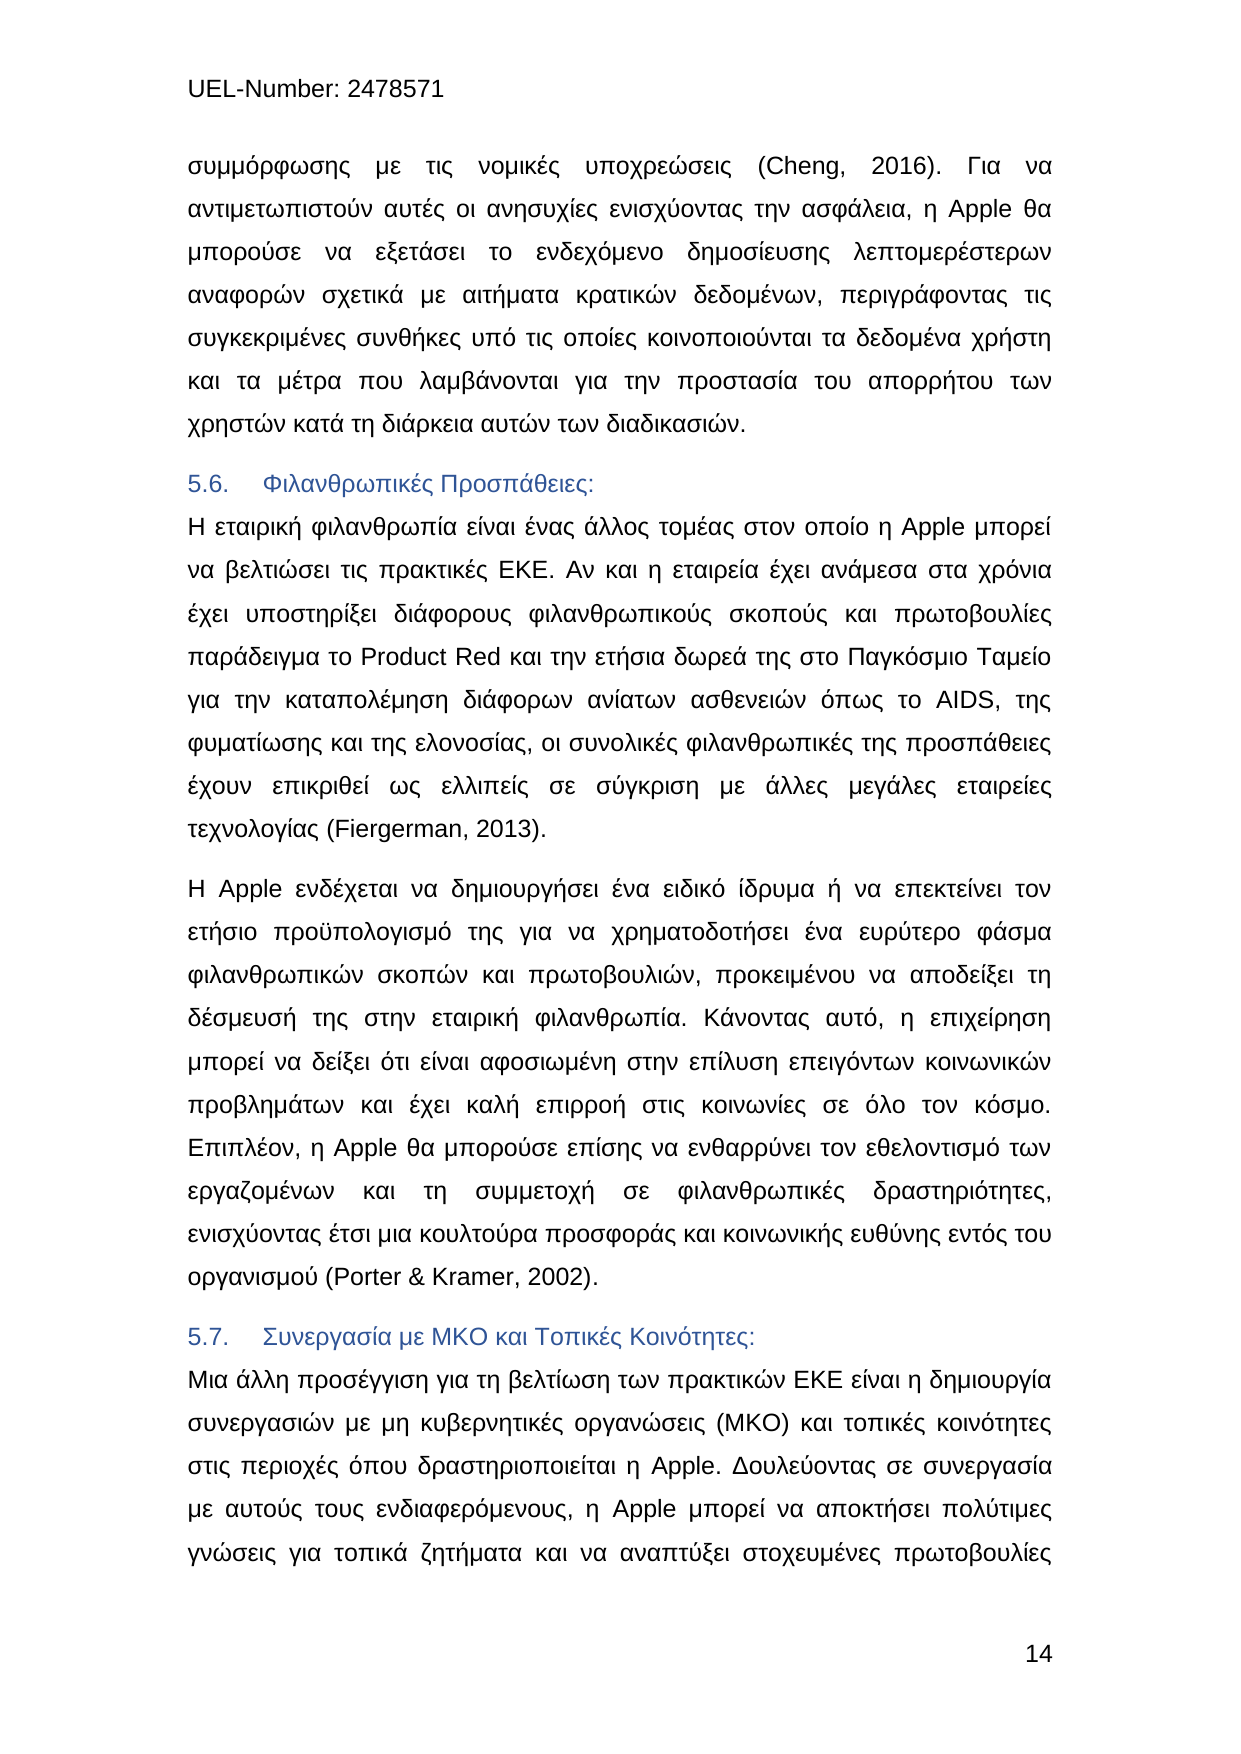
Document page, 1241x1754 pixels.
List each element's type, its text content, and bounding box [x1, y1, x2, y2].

text Η εταιρική φιλανθρωπία είναι ένας άλλος τομέας στον οποίο η Apple μπορεί να βελτιώσει τις πρακτικές ΕΚΕ. Αν και η εταιρεία έχει ανάμεσα στα χρόνια έχει υποστηρίξει διάφορους φιλανθρωπικούς σκοπούς και πρωτοβουλίες παράδειγμα το Product Red και την ετήσια δωρεά της στο Παγκόσμιο Ταμείο για την καταπολέμηση διάφορων ανίατων ασθενειών όπως το AIDS, της φυματίωσης και της ελονοσίας, οι συνολικές φιλανθρωπικές της προσπάθειες έχουν επικριθεί ως ελλιπείς σε σύγκριση με άλλες μεγάλες εταιρείες τεχνολογίας . [187, 512, 1053, 843]
text Η Apple ενδέχεται να δημιουργήσει ένα ειδικό ίδρυμα ή να επεκτείνει τον ετήσιο προϋπολογισμό της για να χρηματοδοτήσει ένα ευρύτερο φάσμα φιλανθρωπικών σκοπών και πρωτοβουλιών, προκειμένου να αποδείξει τη δέσμευσή της στην εταιρική φιλανθρωπία. Κάνοντας αυτό, η επιχείρηση μπορεί να δείξει ότι είναι αφοσιωμένη στην επίλυση επειγόντων κοινωνικών προβλημάτων και έχει καλή επιρροή στις κοινωνίες σε όλο τον κόσμο. Επιπλέον, η Apple θα μπορούσε επίσης να ενθαρρύνει τον εθελοντισμό των εργαζομένων και τη συμμετοχή σε φιλανθρωπικές δραστηριότητες, ενισχύοντας έτσι μια κουλτούρα προσφοράς και κοινωνικής ευθύνης εντός του οργανισμού . [187, 874, 1053, 1291]
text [187, 1365, 1053, 1566]
subtitle Φιλανθρωπικές Προσπάθειες: [187, 469, 1053, 498]
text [187, 151, 1053, 438]
subtitle Συνεργασία με ΜΚΟ και Τοπικές Κοινότητες: [187, 1322, 1053, 1351]
